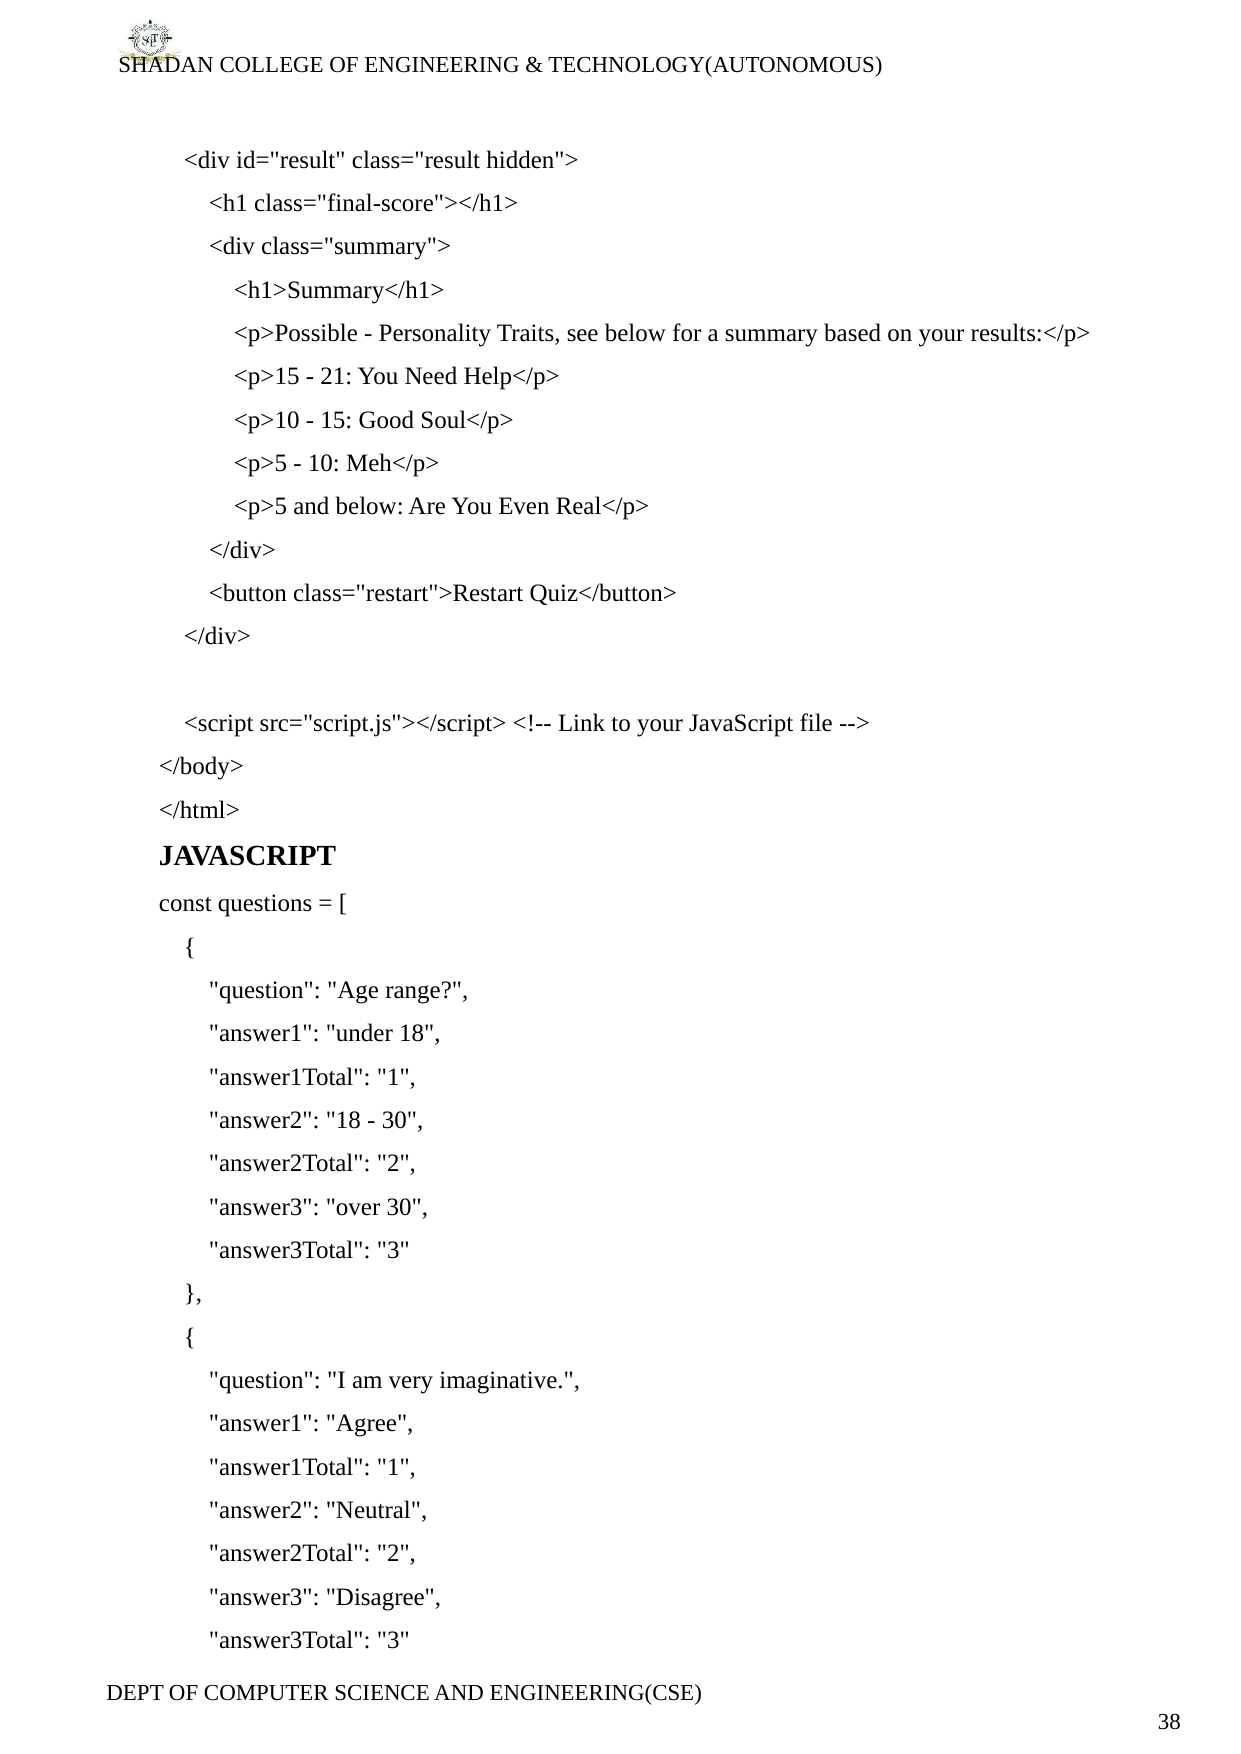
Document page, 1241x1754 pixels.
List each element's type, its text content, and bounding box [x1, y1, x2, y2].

text <script src="script.js"></script> <!-- Link to your JavaScript file --> [159, 708, 1180, 737]
text "answer1": "under 18", [159, 1018, 1180, 1047]
text "answer1": "Agree", [159, 1408, 1180, 1437]
text }, [159, 1278, 1180, 1307]
text "question": "Age range?", [159, 975, 1180, 1004]
picture [169, 58, 177, 65]
text "answer1Total": "1", [159, 1062, 1180, 1091]
text "answer2Total": "2", [159, 1148, 1180, 1177]
text <p>15 - 21: You Need Help</p> [159, 361, 1180, 390]
text "answer3Total": "3" [159, 1625, 1180, 1654]
text <div class="summary"> [159, 231, 1180, 260]
text "answer1Total": "1", [159, 1452, 1180, 1481]
text <p>Possible - Personality Traits, see below for a summary based on your results:</p> [159, 318, 1180, 347]
text "answer3Total": "3" [159, 1235, 1180, 1264]
text const questions = [ [159, 888, 1180, 917]
text { [159, 932, 1180, 961]
text </body> [159, 751, 1180, 780]
text "answer2Total": "2", [159, 1538, 1180, 1567]
text <p>5 - 10: Meh</p> [159, 448, 1180, 477]
text "answer3": "Disagree", [159, 1582, 1180, 1611]
text <h1 class="final-score"></h1> [159, 188, 1180, 217]
picture [118, 17, 182, 65]
text { [159, 1322, 1180, 1351]
text </html> [159, 795, 1180, 823]
text "question": "I am very imaginative.", [159, 1365, 1180, 1394]
text <div id="result" class="result hidden"> [159, 145, 1180, 173]
text JAVASCRIPT [159, 838, 1180, 872]
text <h1>Summary</h1> [159, 275, 1180, 303]
text </div> [159, 535, 1180, 563]
text "answer3": "over 30", [159, 1192, 1180, 1221]
text "answer2": "Neutral", [159, 1495, 1180, 1524]
text </div> [159, 621, 1180, 650]
text <button class="restart">Restart Quiz</button> [159, 578, 1180, 607]
text "answer2": "18 - 30", [159, 1105, 1180, 1134]
text <p>5 and below: Are You Even Real</p> [159, 491, 1180, 520]
text <p>10 - 15: Good Soul</p> [159, 405, 1180, 433]
